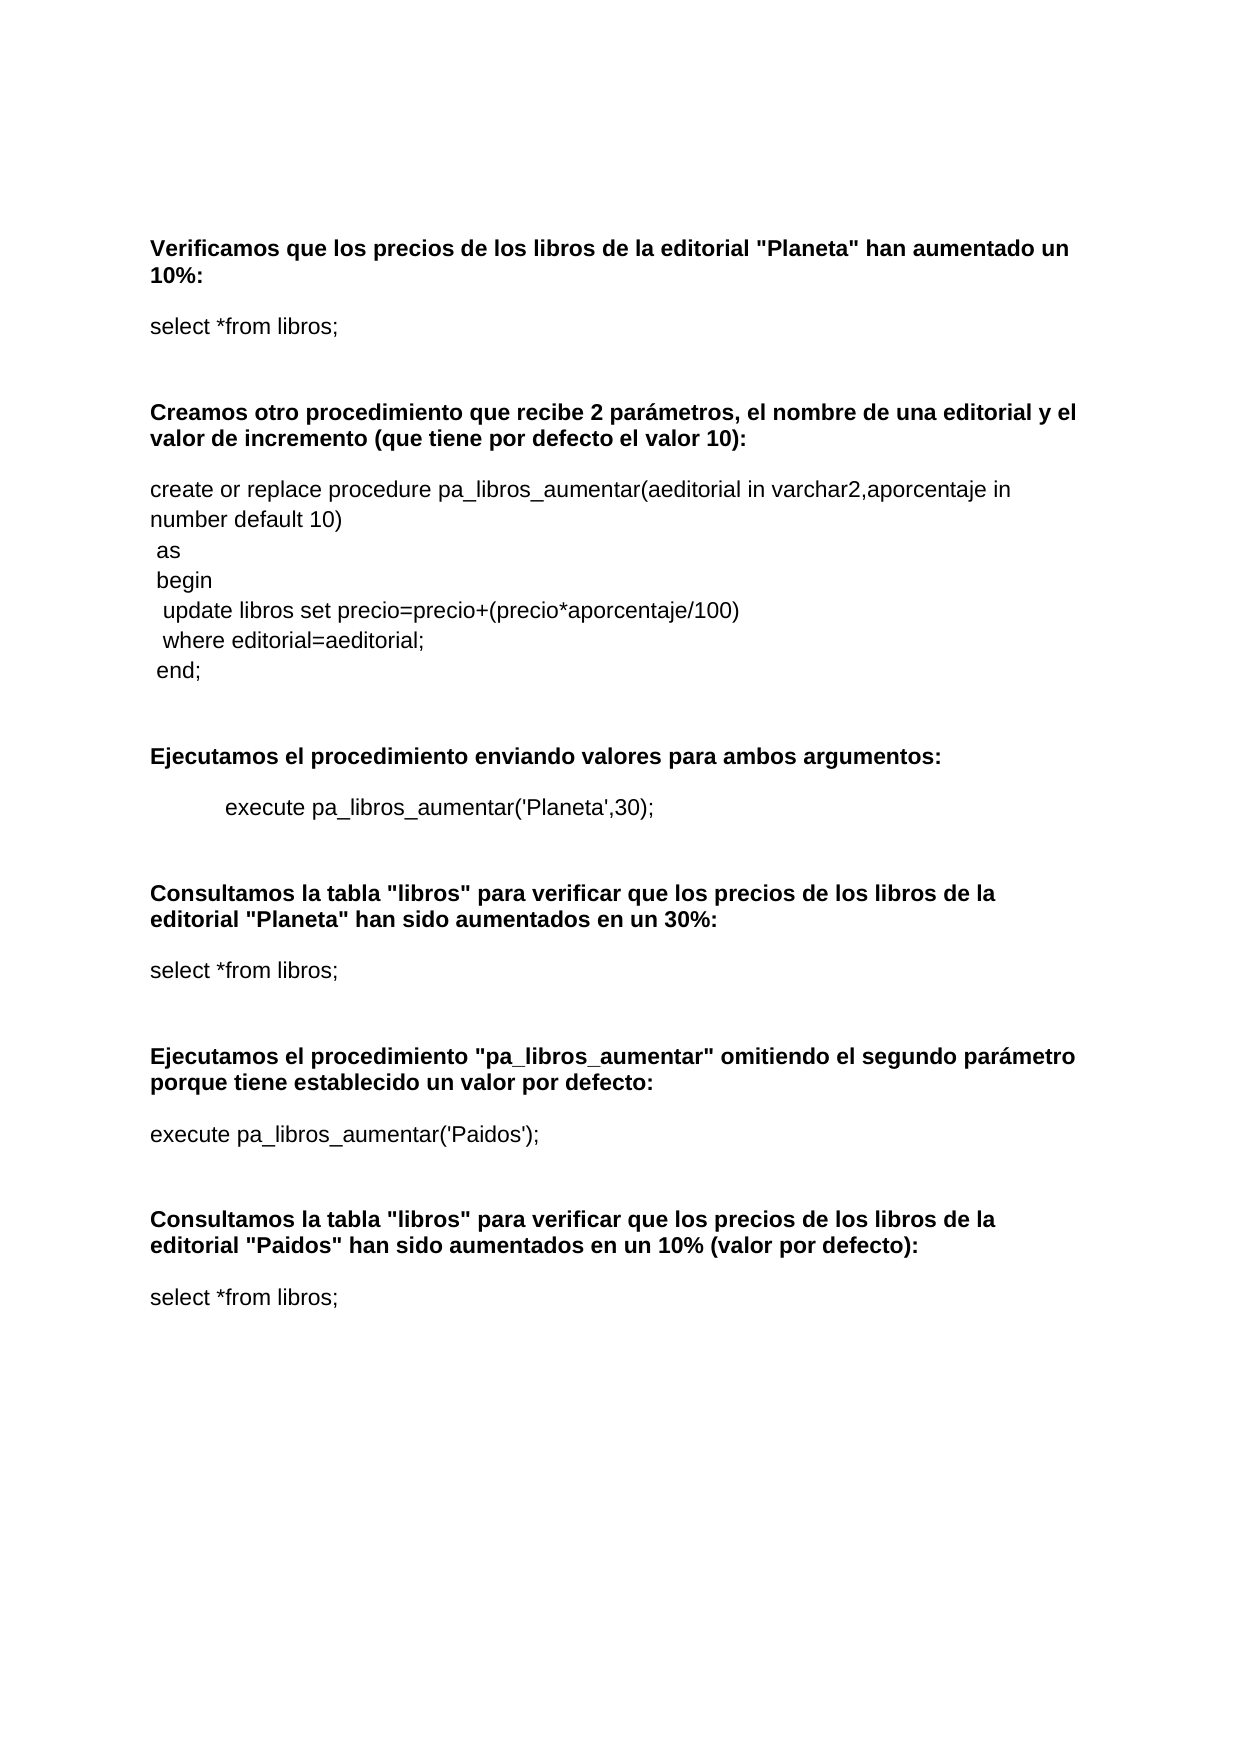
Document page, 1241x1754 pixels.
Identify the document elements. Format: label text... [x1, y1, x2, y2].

text end; [150, 657, 1090, 684]
text Creamos otro procedimiento que recibe 2 parámetros, el nombre de una editorial y el valor de incremento (que tiene por defecto el valor 10): [150, 398, 1090, 451]
text Verificamos que los precios de los libros de la editorial "Planeta" han aumentado un 10%: [150, 235, 1090, 288]
text execute pa_libros_aumentar('Planeta',30); [150, 794, 1090, 821]
text Ejecutamos el procedimiento "pa_libros_aumentar" omitiendo el segundo parámetro porque tiene establecido un valor por defecto: [150, 1043, 1090, 1096]
text execute pa_libros_aumentar('Paidos'); [150, 1121, 1090, 1147]
text Consultamos la tabla "libros" para verificar que los precios de los libros de la editorial "Paidos" han sido aumentados en un 10% (valor por defecto): [150, 1206, 1090, 1259]
text create or replace procedure pa_libros_aumentar(aeditorial in varchar2,aporcentaje in number default 10) [150, 476, 1090, 533]
text as [150, 537, 1090, 563]
text select *from libros; [150, 1284, 1090, 1310]
text where editorial=aeditorial; [150, 627, 1090, 654]
text Ejecutamos el procedimiento enviando valores para ambos argumentos: [150, 743, 1090, 769]
text select *from libros; [150, 313, 1090, 339]
text Consultamos la tabla "libros" para verificar que los precios de los libros de la editorial "Planeta" han sido aumentados en un 30%: [150, 880, 1090, 932]
text begin [150, 567, 1090, 593]
text select *from libros; [150, 957, 1090, 984]
text update libros set precio=precio+(precio*aporcentaje/100) [150, 597, 1090, 623]
